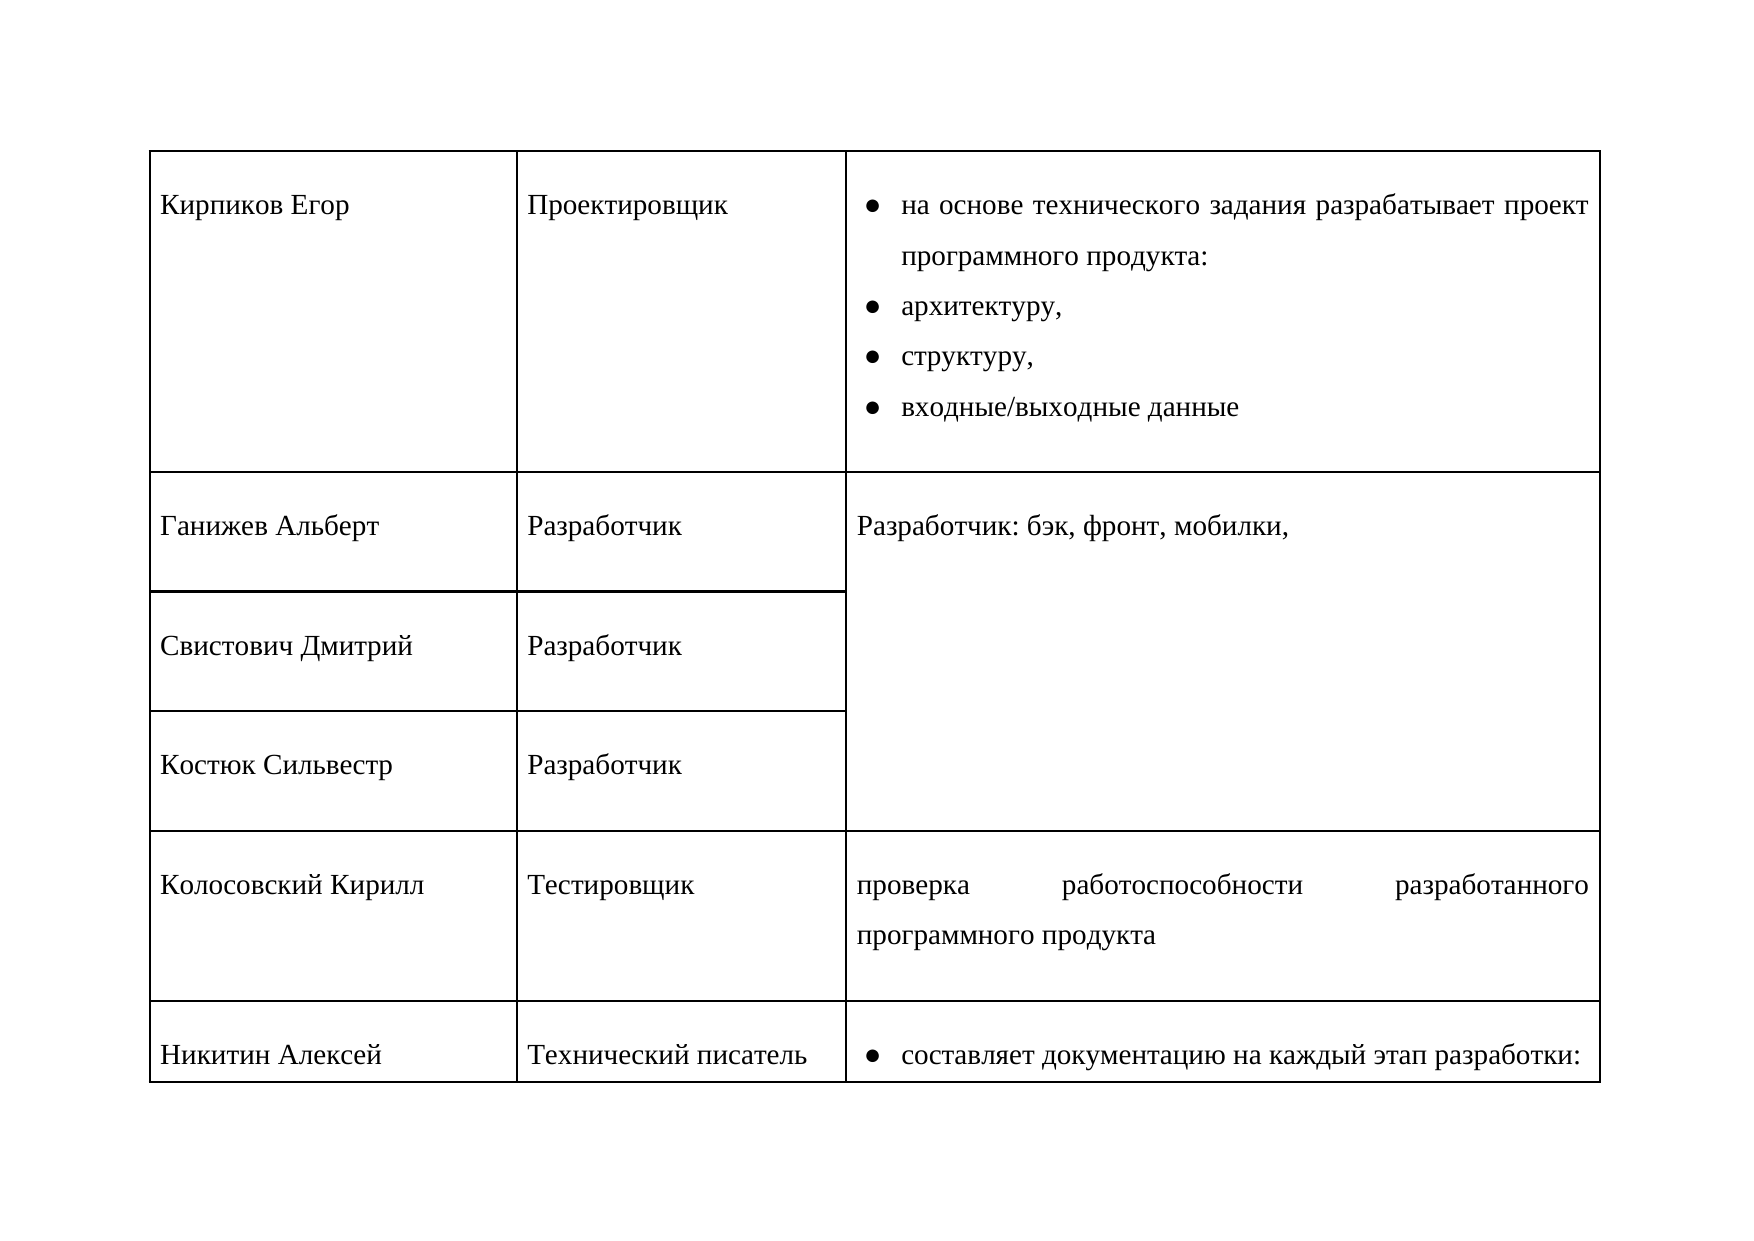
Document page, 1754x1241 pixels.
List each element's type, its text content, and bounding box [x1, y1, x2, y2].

table_cell Никитин Алексей [151, 1002, 516, 1081]
table_cell на основе технического задания разрабатывает проект программного продукта: архитектуру, структуру, входные/выходные данные [847, 152, 1599, 471]
table_cell проверка работоспособности разработанного программного продукта [847, 832, 1599, 999]
table_cell Разработчик: бэк, фронт, мобилки, [847, 473, 1599, 829]
table_cell Тестировщик [518, 832, 845, 999]
table_cell Проектировщик [518, 152, 845, 471]
table_cell Разработчик [518, 473, 845, 590]
table_cell Разработчик [518, 593, 845, 710]
table_cell Костюк Сильвестр [151, 712, 516, 829]
table_cell Ганижев Альберт [151, 473, 516, 590]
table_cell Кирпиков Егор [151, 152, 516, 471]
table_cell Свистович Дмитрий [151, 593, 516, 710]
table_cell Колосовский Кирилл [151, 832, 516, 999]
table_cell Разработчик [518, 712, 845, 829]
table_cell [847, 1002, 1599, 1081]
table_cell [518, 1002, 845, 1081]
